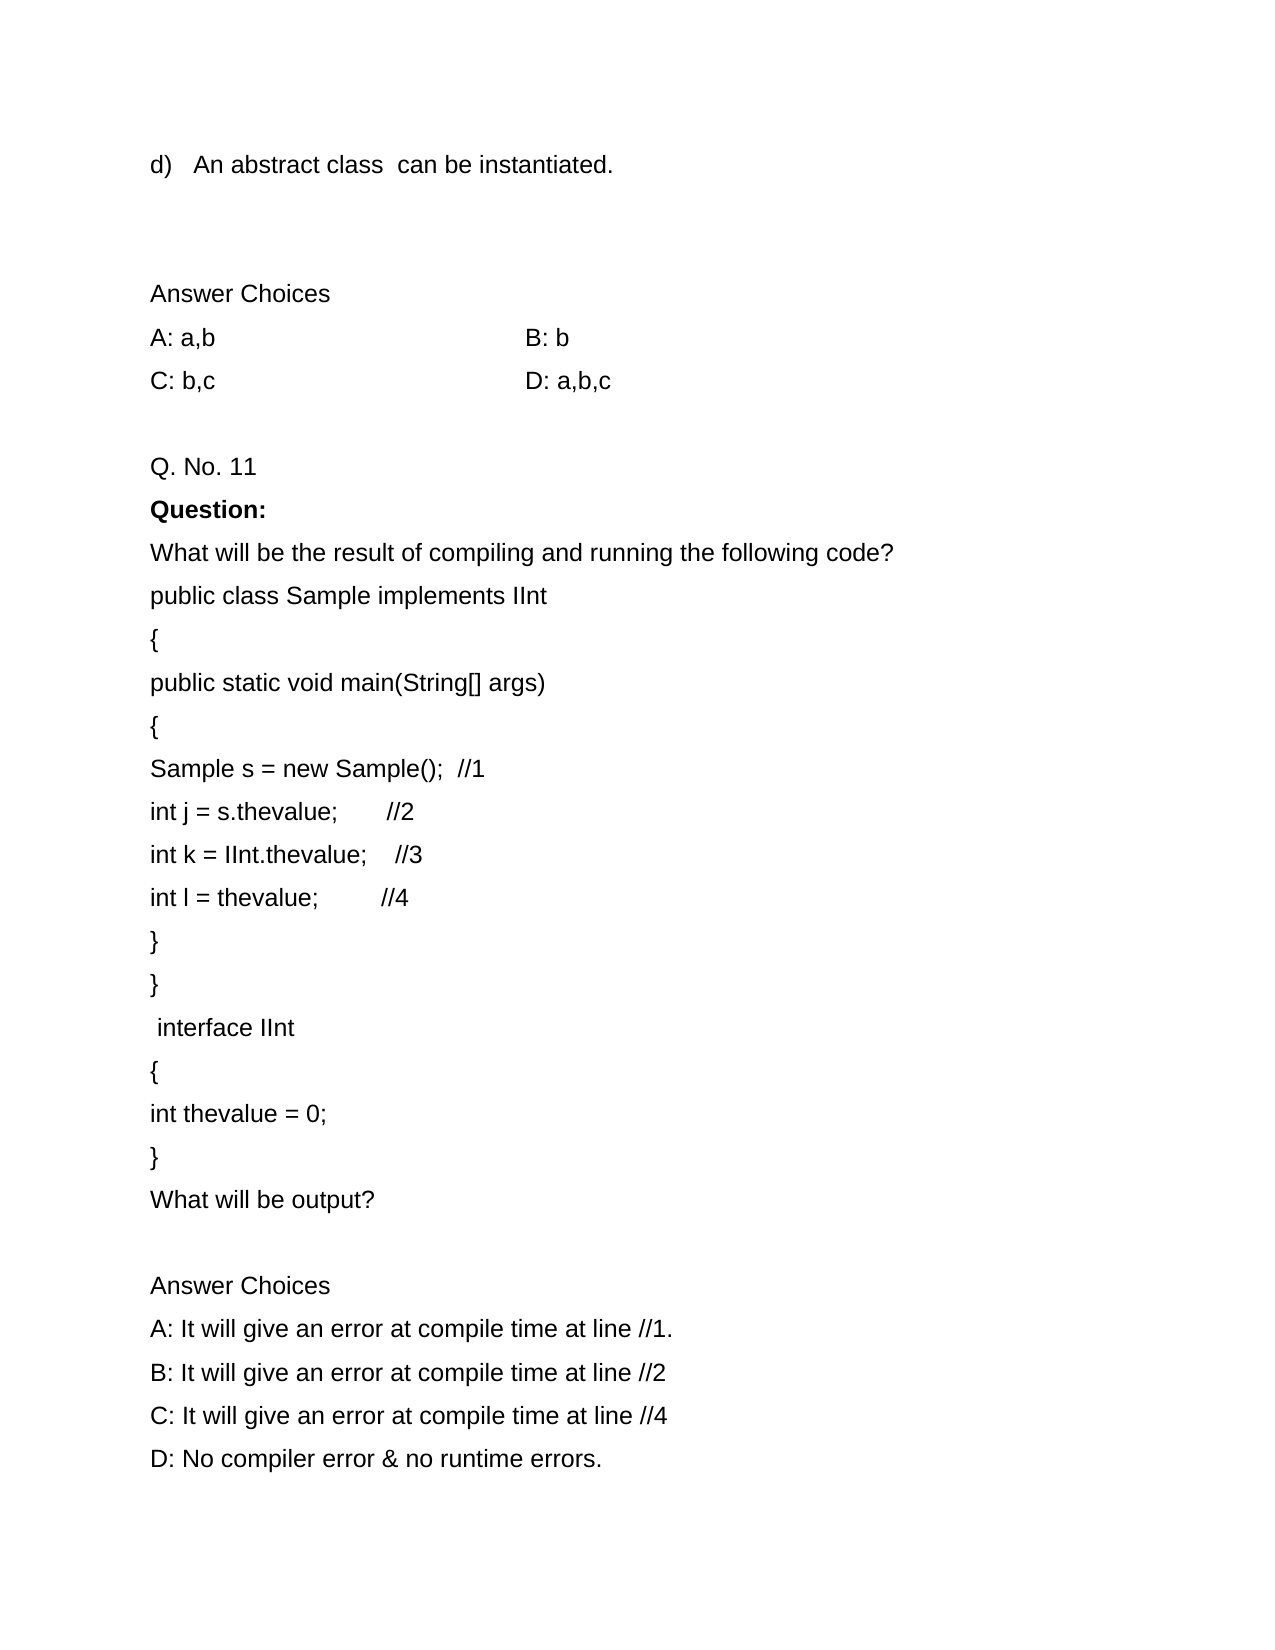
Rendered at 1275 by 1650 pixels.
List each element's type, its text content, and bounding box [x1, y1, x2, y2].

text d) An abstract class can be instantiated. [150, 150, 1125, 179]
text int thevalue = 0; [150, 1099, 1125, 1127]
text public static void main(String[] args) [150, 667, 1125, 696]
text Q. No. 11 [150, 452, 1125, 481]
text What will be output? [150, 1185, 1125, 1214]
text int j = s.thevalue; //2 [150, 797, 1125, 826]
text B: It will give an error at compile time at line //2 [150, 1357, 1125, 1386]
text D: No compiler error & no runtime errors. [150, 1444, 1125, 1472]
text int k = IInt.thevalue; //3 [150, 840, 1125, 869]
text { [150, 1056, 1125, 1084]
text Question: [150, 495, 1125, 524]
text int l = thevalue; //4 [150, 883, 1125, 912]
text public class Sample implements IInt [150, 581, 1125, 610]
text A: a,b B: b [150, 322, 1125, 351]
text interface IInt [150, 1012, 1125, 1041]
text Sample s = new Sample(); //1 [150, 754, 1125, 782]
text { [150, 624, 1125, 653]
text } [150, 926, 1125, 955]
text Answer Choices [150, 1271, 1125, 1300]
text Answer Choices [150, 279, 1125, 308]
text What will be the result of compiling and running the following code? [150, 538, 1125, 567]
text } [150, 1142, 1125, 1171]
text C: It will give an error at compile time at line //4 [150, 1401, 1125, 1429]
text C: b,c D: a,b,c [150, 366, 1125, 394]
text { [150, 711, 1125, 739]
text } [150, 969, 1125, 998]
text A: It will give an error at compile time at line //1. [150, 1314, 1125, 1343]
